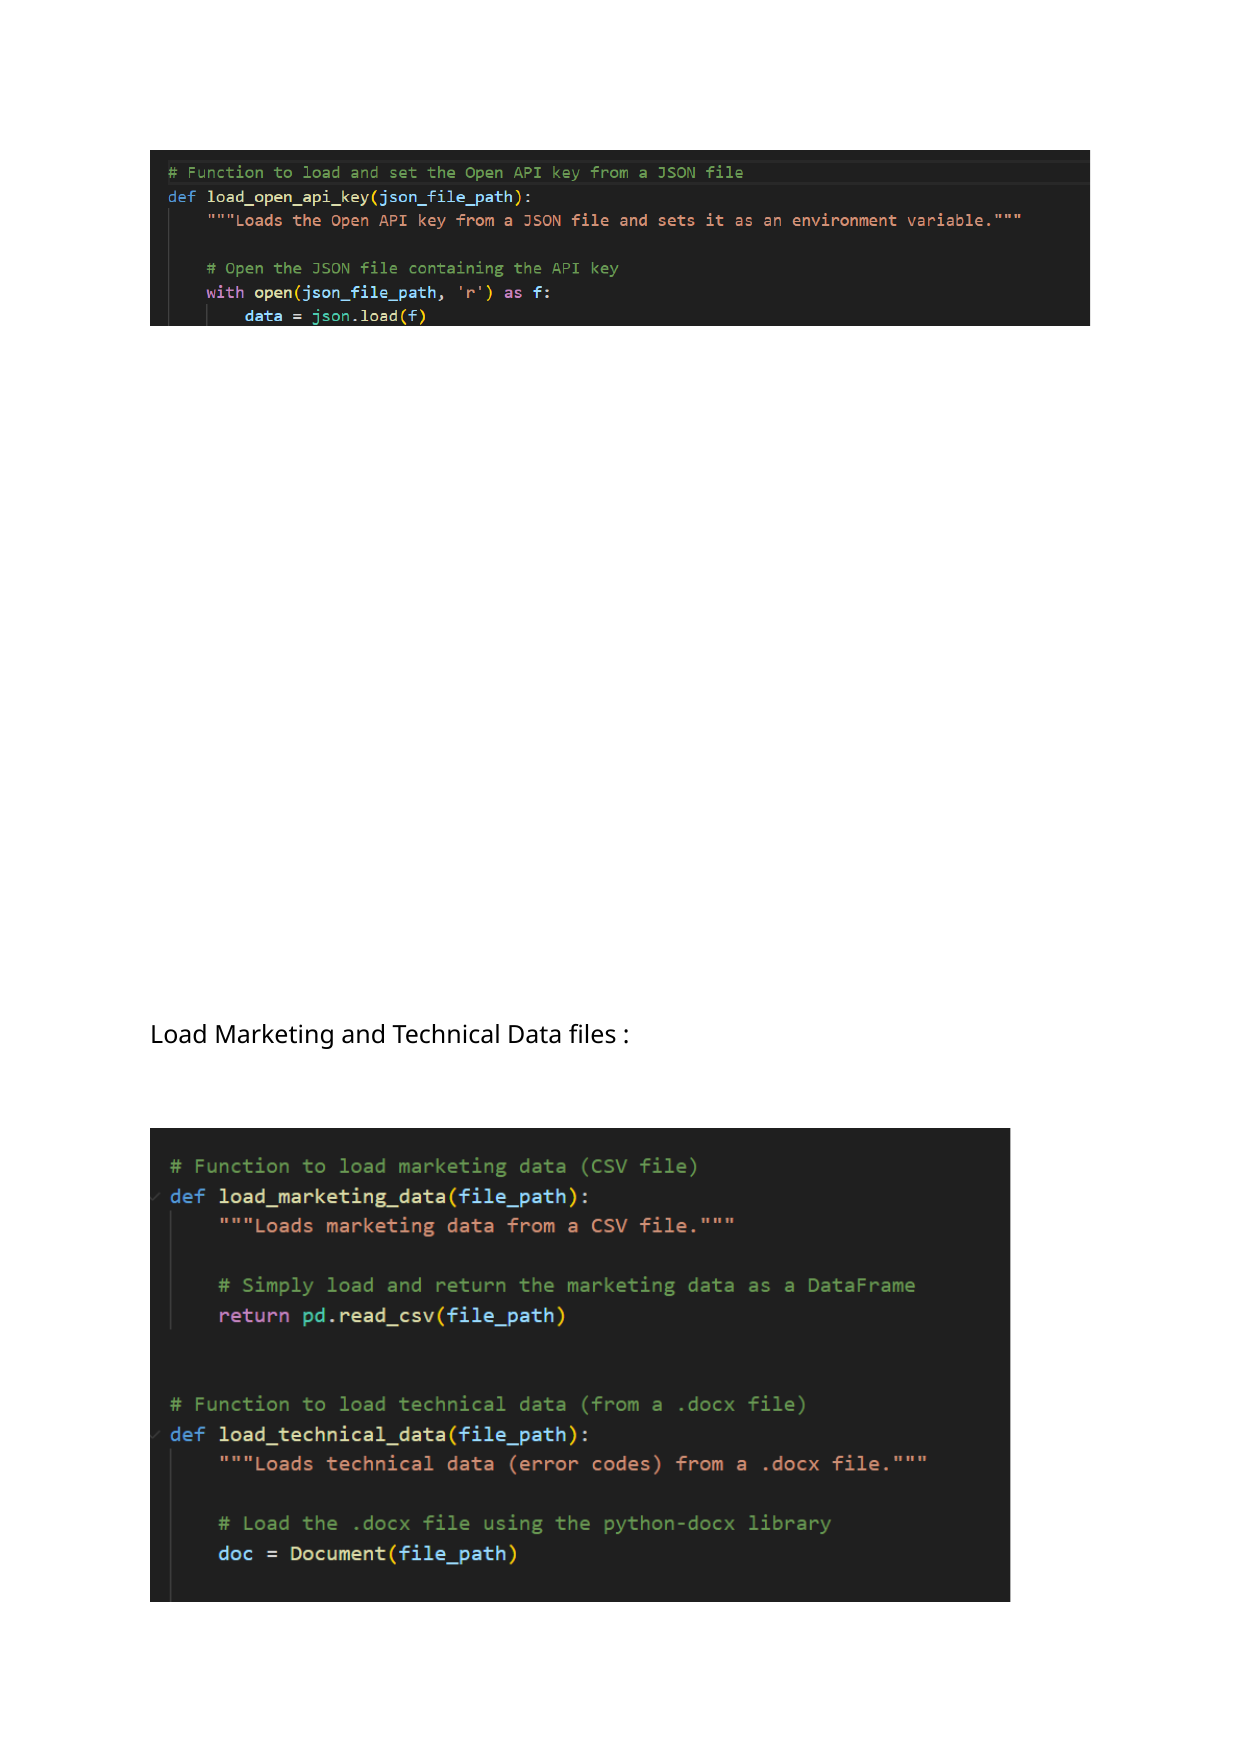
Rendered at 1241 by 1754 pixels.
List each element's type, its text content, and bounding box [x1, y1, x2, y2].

picture [150, 1128, 1011, 1602]
text Load Marketing and Technical Data files : [150, 1017, 1090, 1051]
picture [150, 150, 1091, 326]
